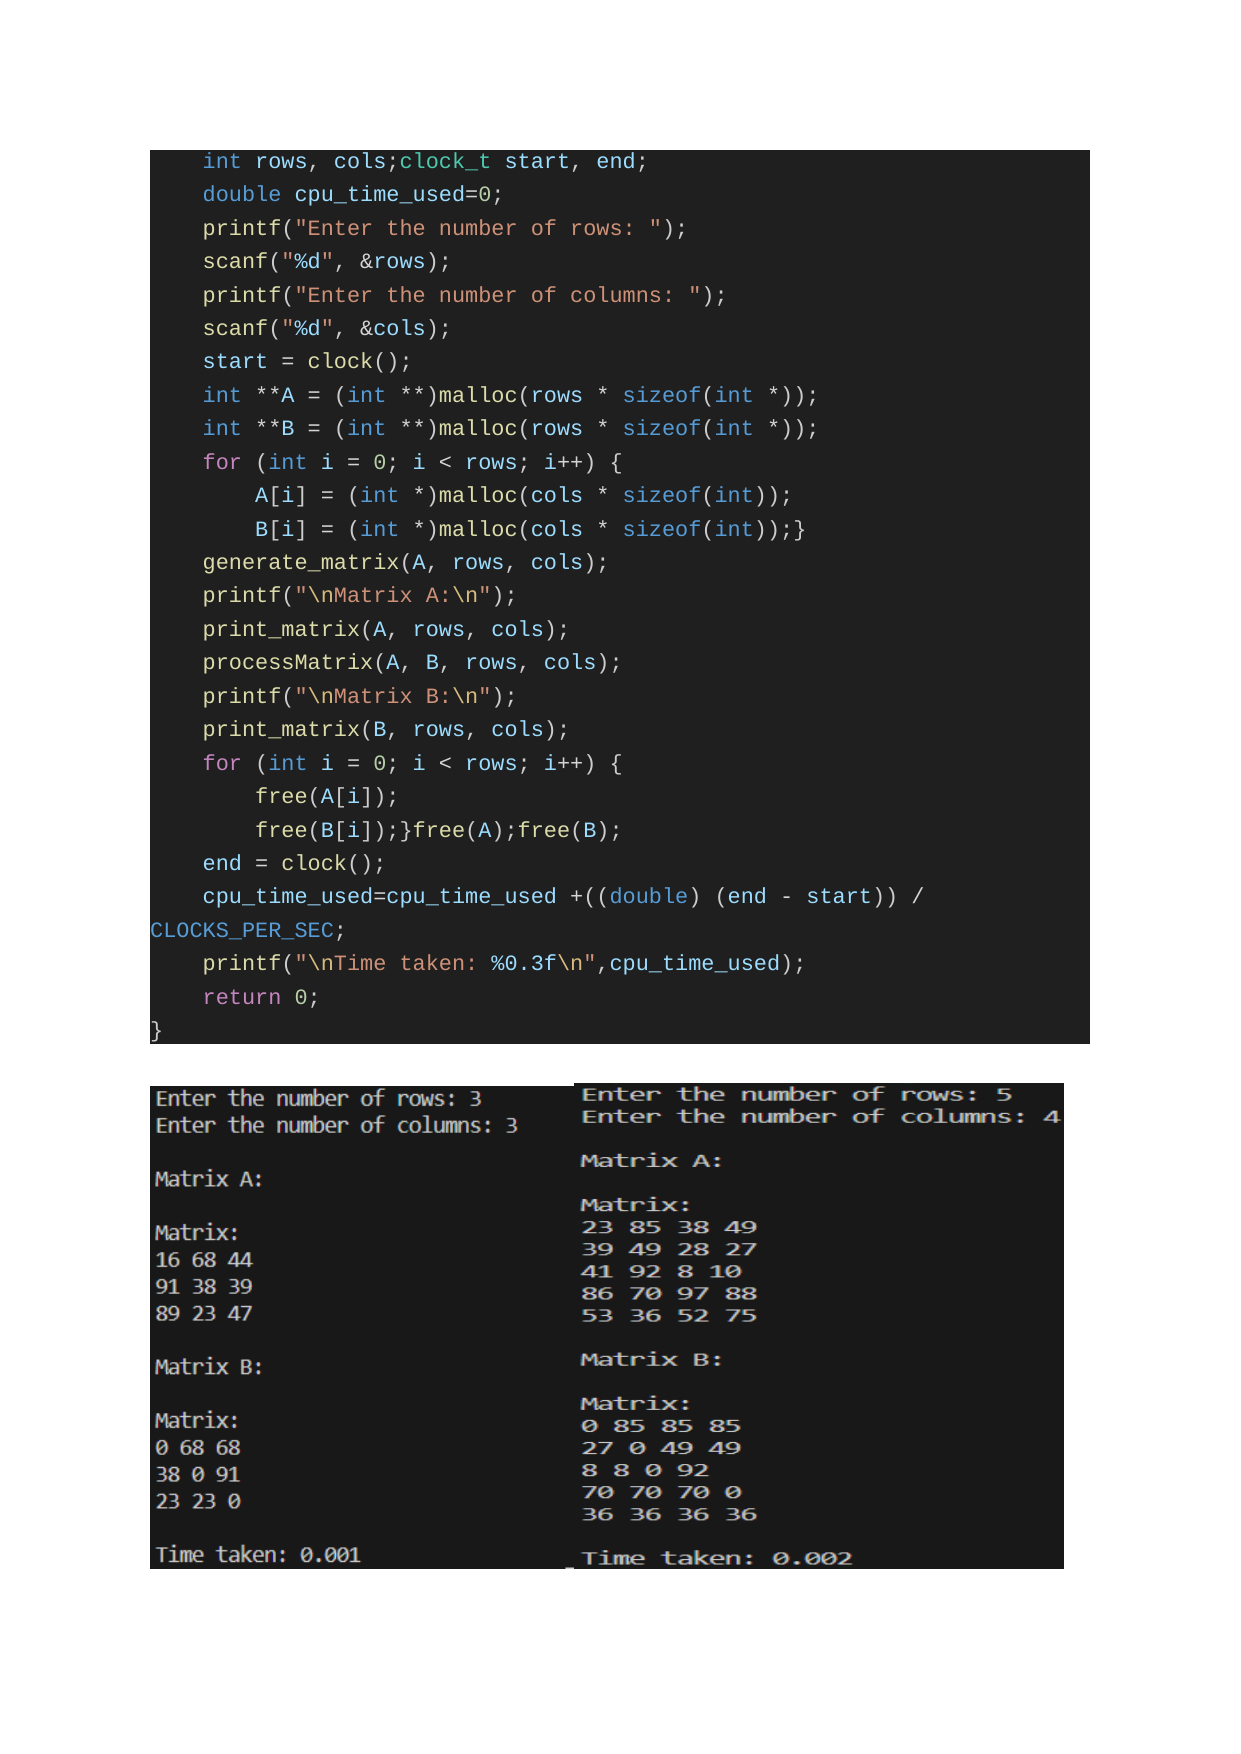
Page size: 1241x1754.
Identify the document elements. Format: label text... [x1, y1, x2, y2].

text cpu_time_used=cpu_time_used +((double) (end - start)) / CLOCKS_PER_SEC; [150, 886, 1090, 944]
text free(B[i]);}free(A);free(B); [150, 819, 1090, 843]
text A[i] = (int *)malloc(cols * sizeof(int)); [150, 484, 1090, 509]
text scanf("%d", &cols); [150, 317, 1090, 342]
text } [150, 1019, 1090, 1044]
text free(A[i]); [150, 785, 1090, 810]
text B[i] = (int *)malloc(cols * sizeof(int));} [150, 518, 1090, 543]
text double cpu_time_used=0; [150, 183, 1090, 208]
text int rows, cols;clock_t start, end; [150, 150, 1090, 175]
text int **A = (int **)malloc(rows * sizeof(int *)); [150, 384, 1090, 409]
text processMatrix(A, B, rows, cols); [150, 652, 1090, 676]
text for (int i = 0; i < rows; i++) { [150, 451, 1090, 476]
text scanf("%d", &rows); [150, 250, 1090, 275]
text return 0; [150, 986, 1090, 1011]
text end = clock(); [150, 852, 1090, 877]
text int **B = (int **)malloc(rows * sizeof(int *)); [150, 417, 1090, 442]
text printf("Enter the number of rows: "); [150, 217, 1090, 242]
picture [150, 1083, 1064, 1569]
text printf("\nMatrix A:\n"); [150, 585, 1090, 609]
text start = clock(); [150, 351, 1090, 375]
text printf("\nTime taken: %0.3f\n",cpu_time_used); [150, 952, 1090, 977]
text printf("\nMatrix B:\n"); [150, 685, 1090, 710]
text generate_matrix(A, rows, cols); [150, 551, 1090, 576]
text for (int i = 0; i < rows; i++) { [150, 752, 1090, 777]
text print_matrix(B, rows, cols); [150, 718, 1090, 743]
text printf("Enter the number of columns: "); [150, 284, 1090, 308]
text print_matrix(A, rows, cols); [150, 618, 1090, 643]
